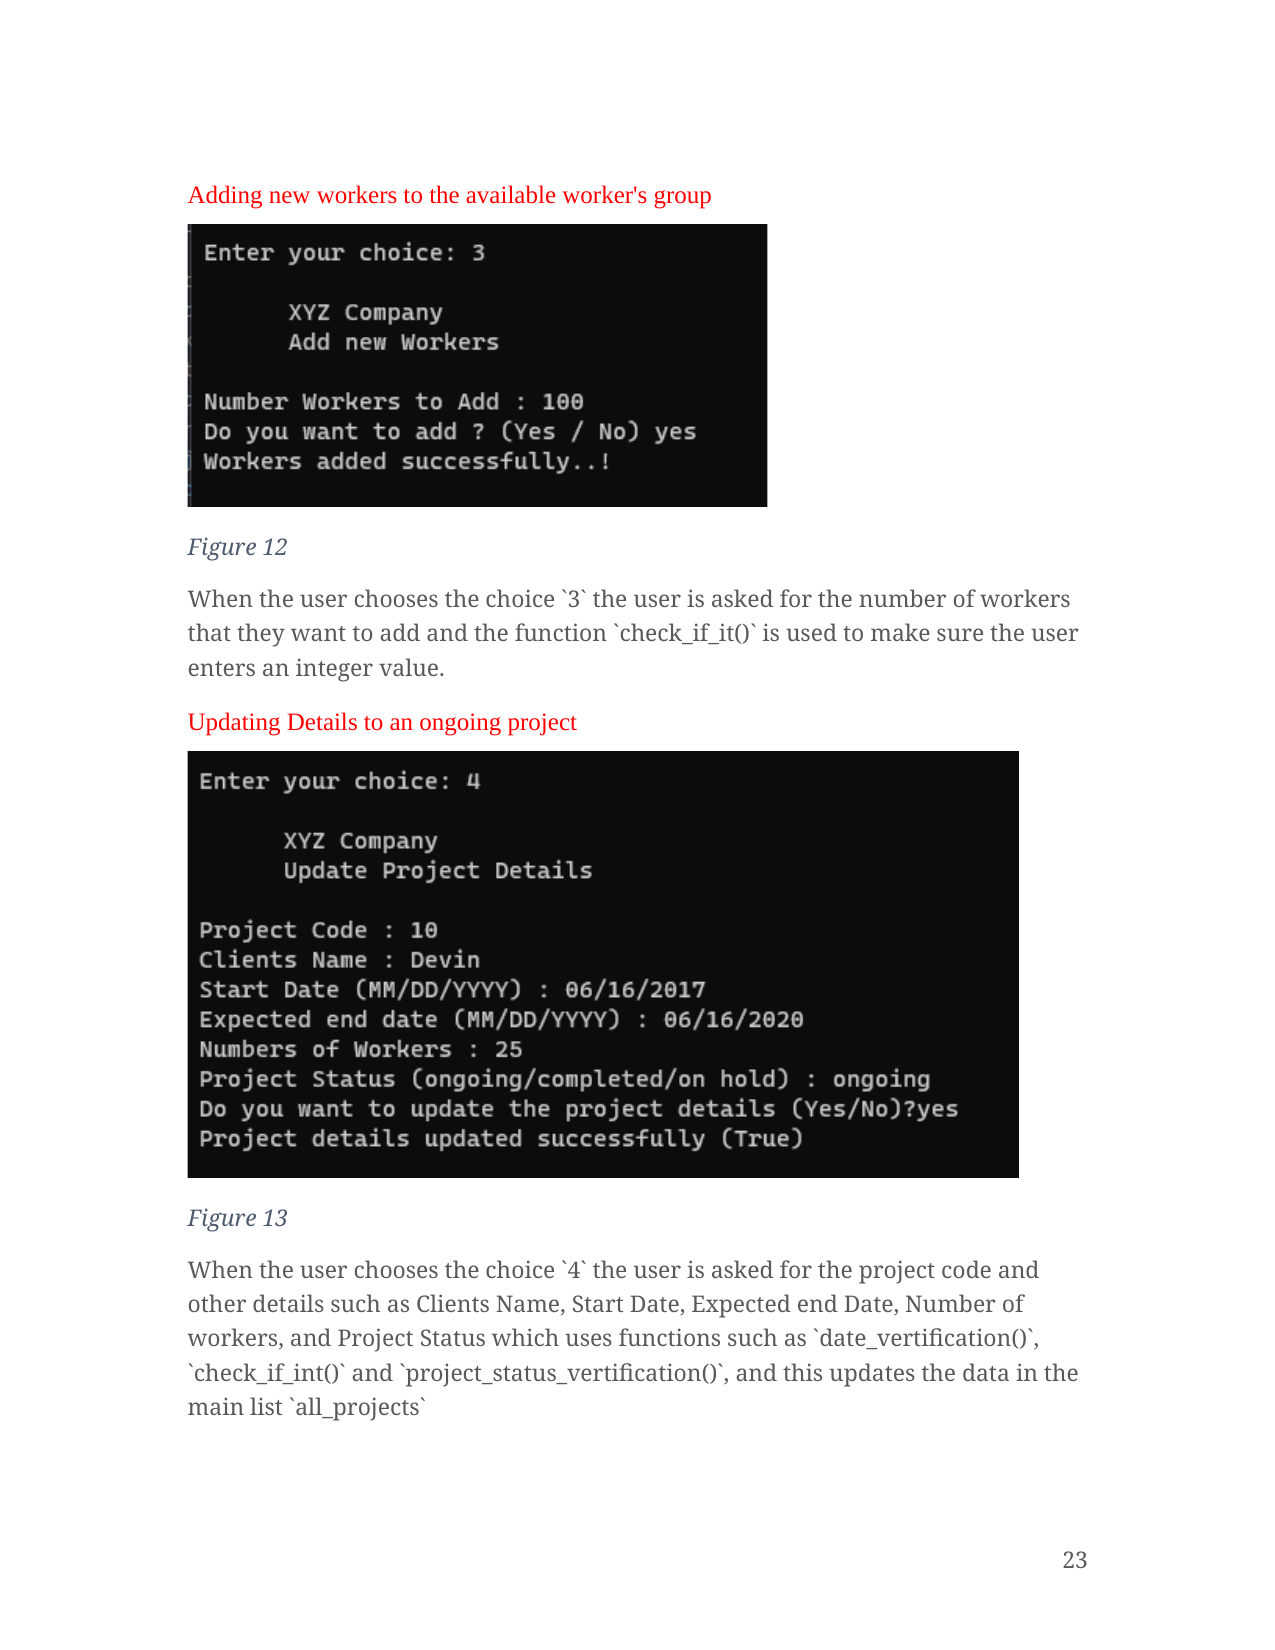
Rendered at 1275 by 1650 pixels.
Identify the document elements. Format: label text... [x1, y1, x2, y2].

picture [187, 751, 1019, 1178]
picture [187, 224, 768, 507]
subtitle Adding new workers to the available worker's group [187, 180, 1087, 209]
text When the user chooses the choice `3` the user is asked for the number of workers that they want to add and the function `check_if_it()` is used to make sure the user enters an integer value. [187, 583, 1087, 683]
subtitle Updating Details to an ongoing project [187, 707, 1087, 736]
text When the user chooses the choice `4` the user is asked for the project code and other details such as Clients Name, Start Date, Expected end Date, Number of workers, and Project Status which uses functions such as `date_vertification()`, `check_if_int()` and `project_status_vertification()`, and this updates the data in the main list `all_projects` [187, 1254, 1087, 1422]
